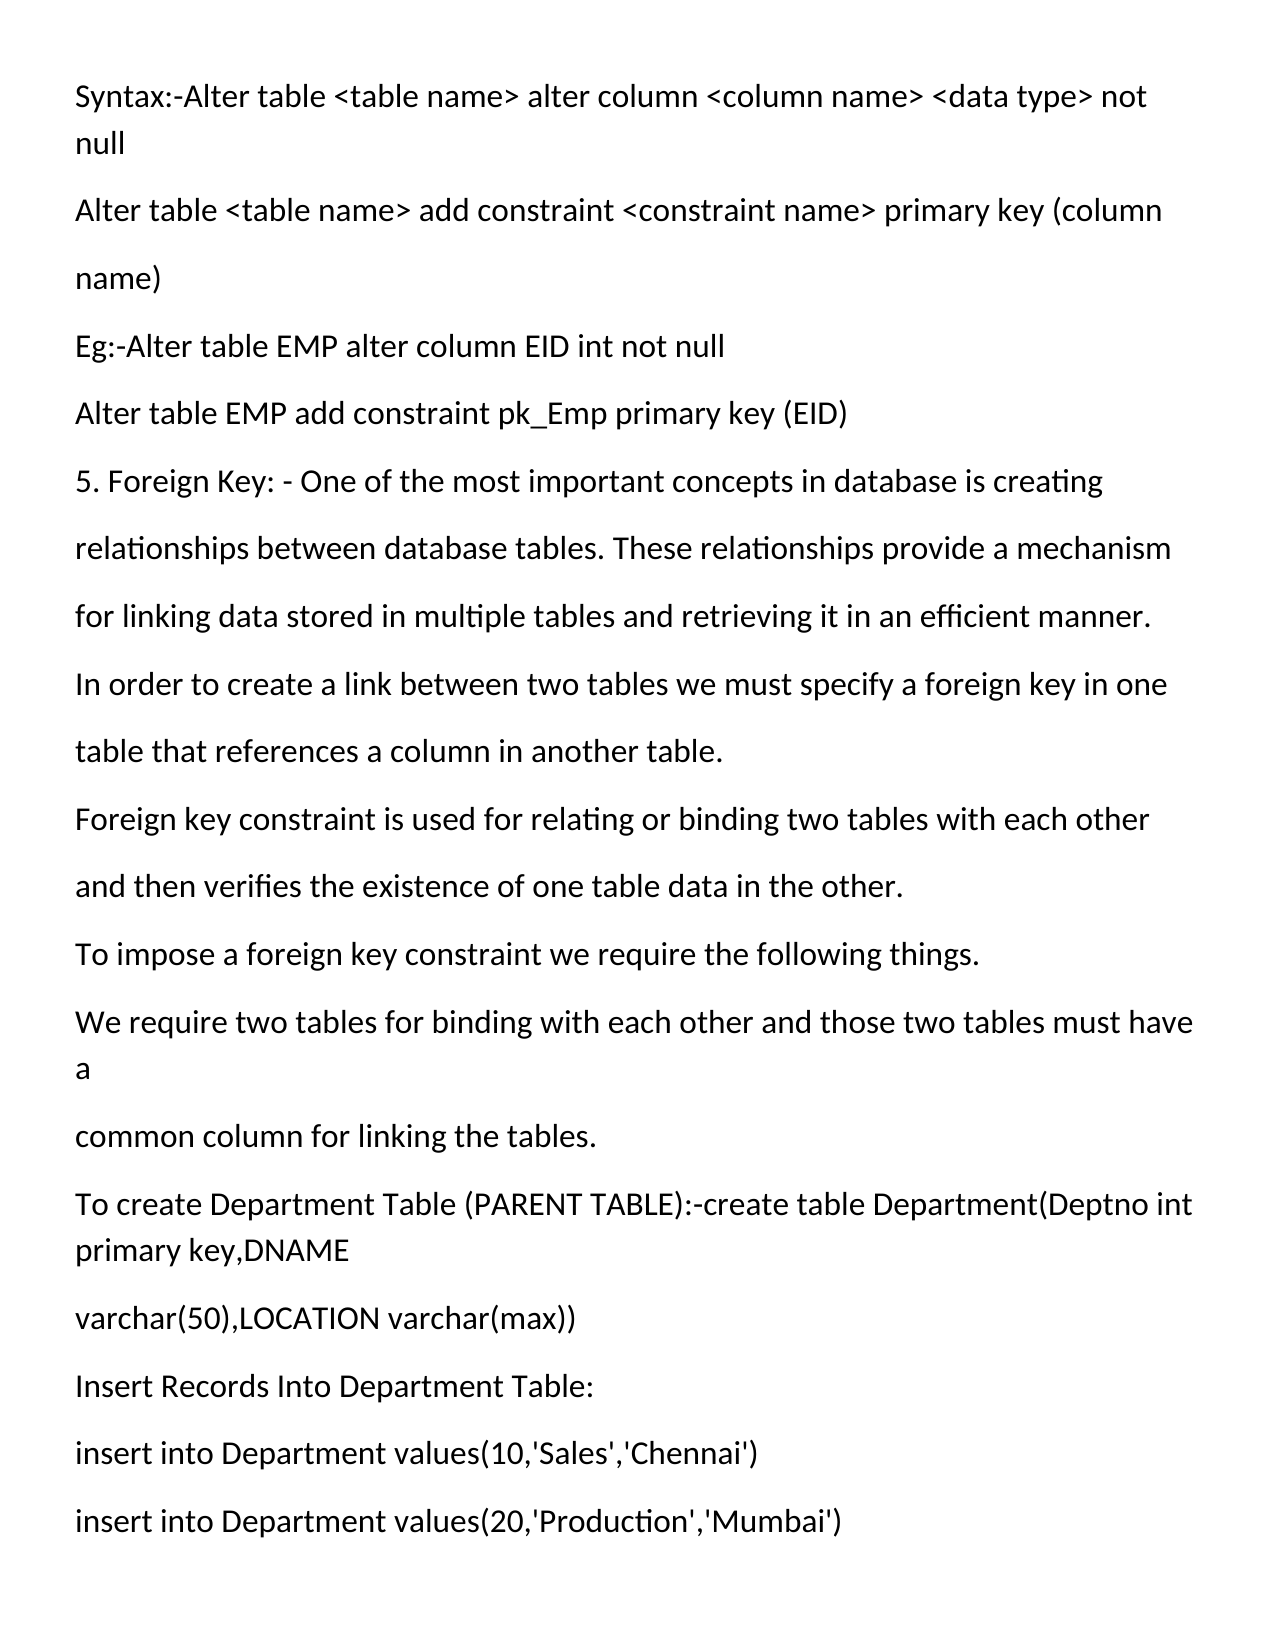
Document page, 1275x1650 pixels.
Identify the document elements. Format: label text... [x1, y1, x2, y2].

text relationships between database tables. These relationships provide a mechanism [75, 527, 1200, 568]
text common column for linking the tables. [75, 1115, 1200, 1156]
text To impose a foreign key constraint we require the following things. [75, 933, 1200, 974]
text insert into Department values(10,'Sales','Chennai') [75, 1432, 1200, 1473]
text Alter table EMP add constraint pk_Emp primary key (EID) [75, 392, 1200, 433]
text We require two tables for binding with each other and those two tables must have a [75, 1001, 1200, 1088]
text Syntax:-Alter table <table name> alter column <column name> <data type> not null [75, 75, 1200, 162]
text 5. Foreign Key: - One of the most important concepts in database is creating [75, 460, 1200, 501]
text Foreign key constraint is used for relating or binding two tables with each other [75, 798, 1200, 838]
text Eg:-Alter table EMP alter column EID int not null [75, 324, 1200, 365]
text Insert Records Into Department Table: [75, 1364, 1200, 1405]
text and then verifies the existence of one table data in the other. [75, 865, 1200, 906]
text name) [75, 257, 1200, 298]
text To create Department Table (PARENT TABLE):-create table Department(Deptno int primary key,DNAME [75, 1183, 1200, 1270]
text Alter table <table name> add constraint <constraint name> primary key (column [75, 189, 1200, 230]
text varchar(50),LOCATION varchar(max)) [75, 1297, 1200, 1338]
text In order to create a link between two tables we must specify a foreign key in one [75, 663, 1200, 703]
text insert into Department values(20,'Production','Mumbai') [75, 1500, 1200, 1541]
text for linking data stored in multiple tables and retrieving it in an efficient manner. [75, 595, 1200, 636]
text table that references a column in another table. [75, 730, 1200, 771]
